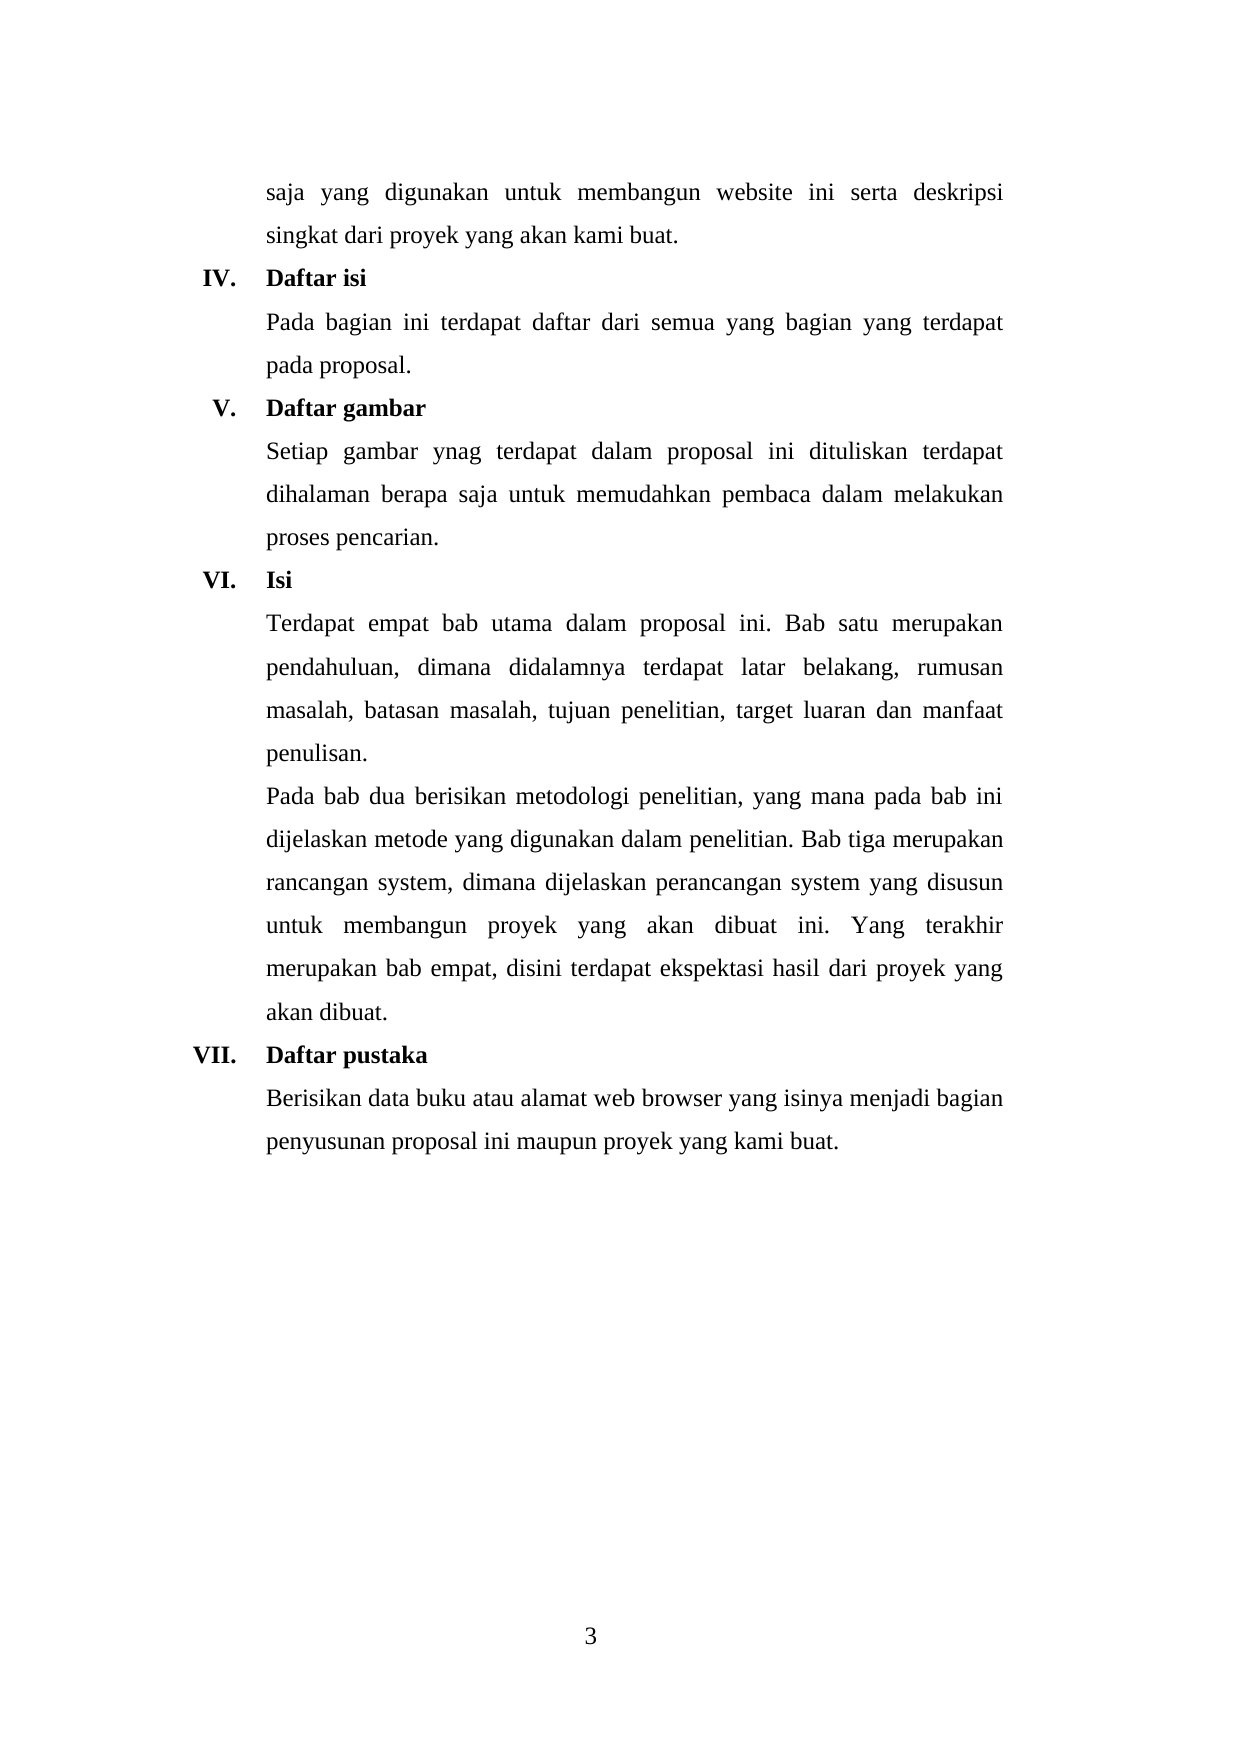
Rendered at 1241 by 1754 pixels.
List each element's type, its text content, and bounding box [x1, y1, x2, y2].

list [236, 177, 1004, 249]
list Pada bab dua berisikan metodologi penelitian, yang mana pada bab ini dijelaskan metode yang digunakan dalam penelitian. Bab tiga merupakan rancangan system, dimana dijelaskan perancangan system yang disusun untuk membangun proyek yang akan dibuat ini. Yang terakhir merupakan bab empat, disini terdapat ekspektasi hasil dari proyek yang akan dibuat. [236, 781, 1004, 1025]
list Daftar gambar [236, 393, 1004, 422]
list Setiap gambar ynag terdapat dalam proposal ini dituliskan terdapat dihalaman berapa saja untuk memudahkan pembaca dalam melakukan proses pencarian. [236, 436, 1004, 551]
list Daftar isi [236, 263, 1004, 292]
list Isi [236, 565, 1004, 594]
list Berisikan data buku atau alamat web browser yang isinya menjadi bagian penyusunan proposal ini maupun proyek yang kami buat. [236, 1083, 1004, 1155]
list Terdapat empat bab utama dalam proposal ini. Bab satu merupakan pendahuluan, dimana didalamnya terdapat latar belakang, rumusan masalah, batasan masalah, tujuan penelitian, target luaran dan manfaat penulisan. [236, 608, 1004, 767]
list Daftar pustaka [236, 1040, 1004, 1068]
list Pada bagian ini terdapat daftar dari semua yang bagian yang terdapat pada proposal. [236, 307, 1004, 378]
